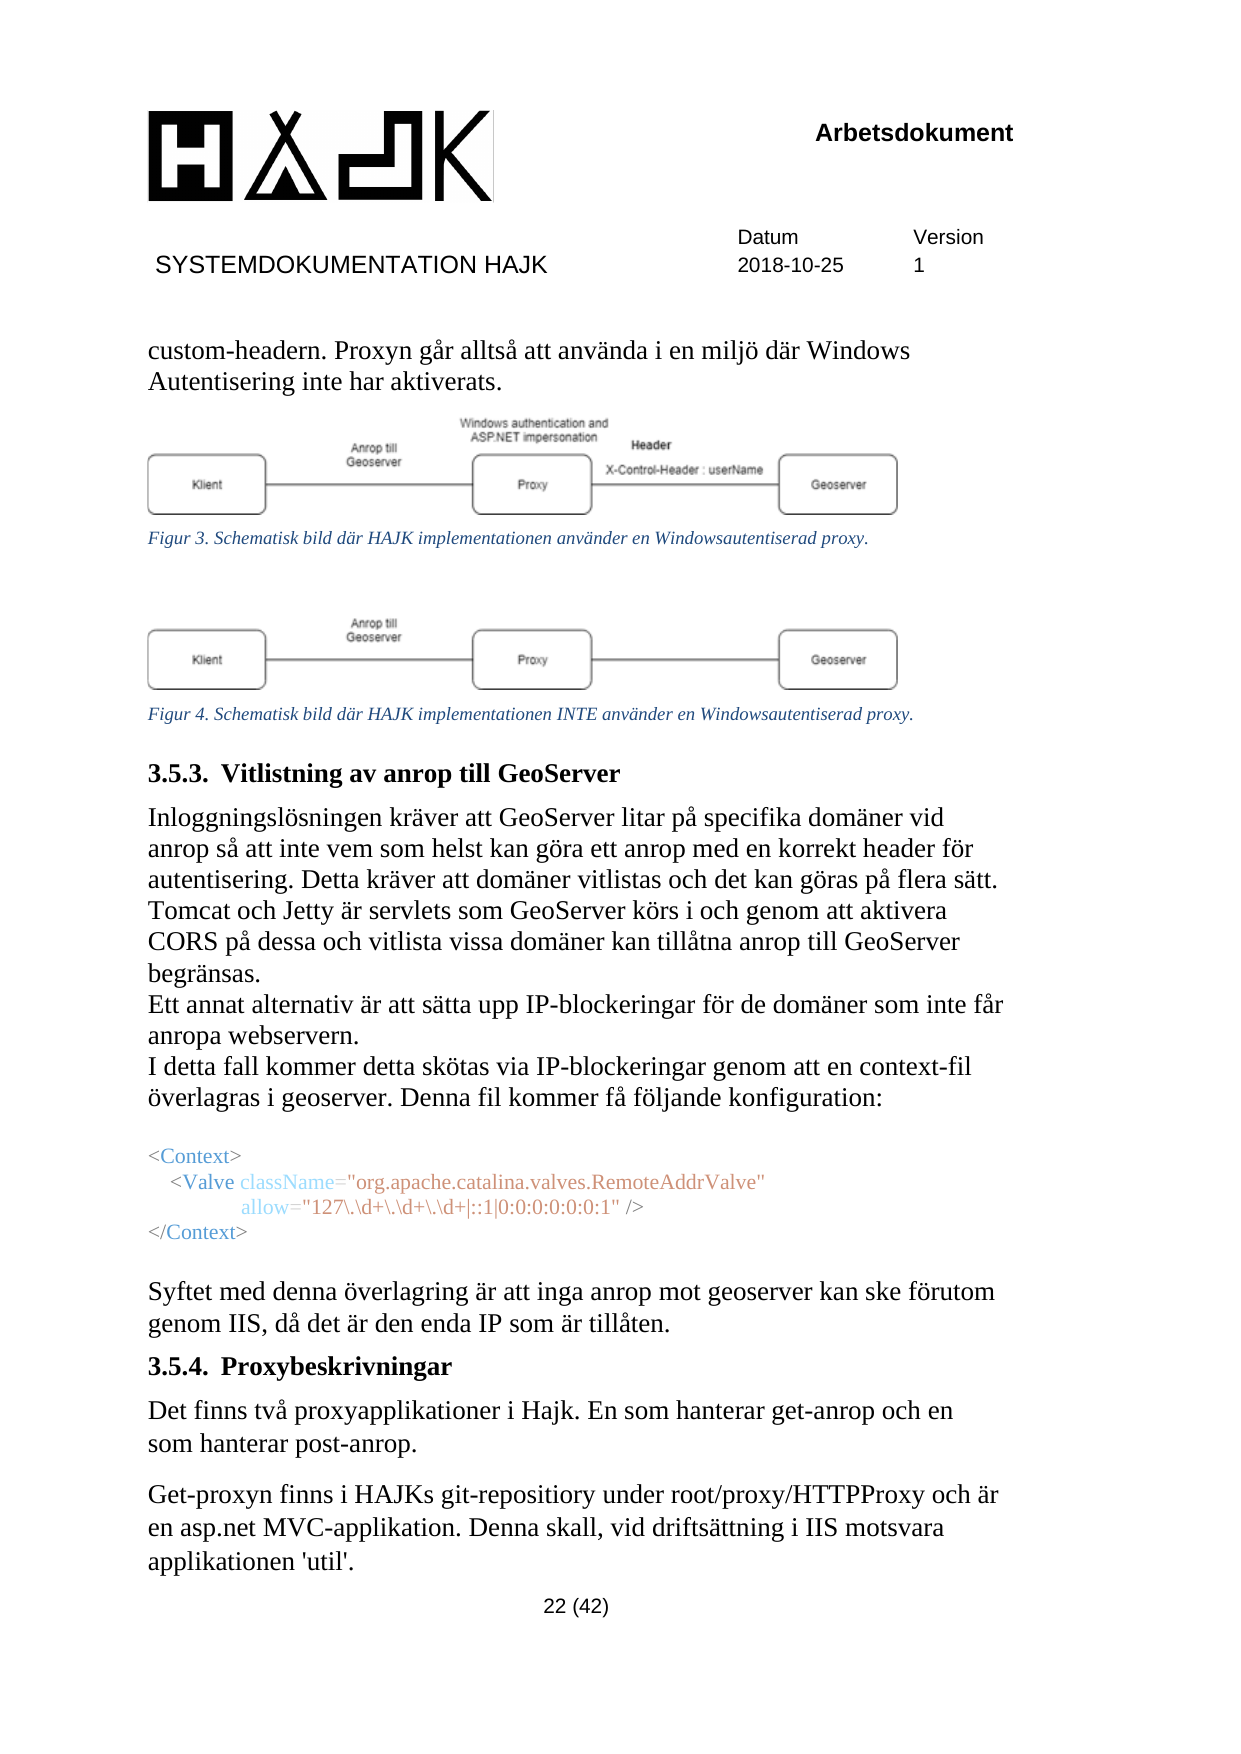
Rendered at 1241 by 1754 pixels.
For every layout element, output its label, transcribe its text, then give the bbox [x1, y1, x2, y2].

picture [147, 613, 898, 690]
picture [147, 88, 524, 224]
subtitle Vitlistning av anrop till GeoServer [148, 757, 1004, 788]
text <Context> [148, 1143, 1004, 1169]
picture [147, 396, 898, 515]
text Get-proxyn finns i HAJKs git-repositiory under root/proxy/HTTPProxy och är en asp.net MVC-applikation. Denna skall, vid driftsättning i IIS motsvara applikationen 'util'. [148, 1478, 1004, 1576]
text allow="127\.\d+\.\d+\.\d+|::1|0:0:0:0:0:0:1" /> [148, 1194, 1004, 1219]
text </Context> [148, 1219, 1004, 1244]
text <Valve className="org.apache.catalina.valves.RemoteAddrValve" [148, 1169, 1004, 1194]
text Syftet med denna överlagring är att inga anrop mot geoserver kan ske förutom genom IIS, då det är den enda IP som är tillåten. [148, 1276, 1004, 1338]
text Tomcat och Jetty är servlets som GeoServer körs i och genom att aktivera CORS på dessa och vitlista vissa domäner kan tillåtna anrop till GeoServer begränsas. [148, 894, 1004, 988]
text Ett annat alternativ är att sätta upp IP-blockeringar för de domäner som inte får anropa webservern. [148, 988, 1004, 1050]
text Figur 3. Schematisk bild där HAJK implementationen använder en Windowsautentiserad proxy. [148, 527, 1004, 549]
text Inloggningslösningen kräver att GeoServer litar på specifika domäner vid anrop så att inte vem som helst kan göra ett anrop med en korrekt header för autentisering. Detta kräver att domäner vitlistas och det kan göras på flera sätt. [148, 801, 1004, 894]
text Figur 4. Schematisk bild där HAJK implementationen INTE använder en Windowsautentiserad proxy. [148, 702, 1004, 724]
subtitle Proxybeskrivningar [148, 1350, 1004, 1381]
text I detta fall kommer detta skötas via IP-blockeringar genom att en context-fil överlagras i geoserver. Denna fil kommer få följande konfiguration: [148, 1050, 1004, 1112]
text Det finns två proxyapplikationer i Hajk. En som hanterar get-anrop och en som hanterar post-anrop. [148, 1394, 1004, 1459]
